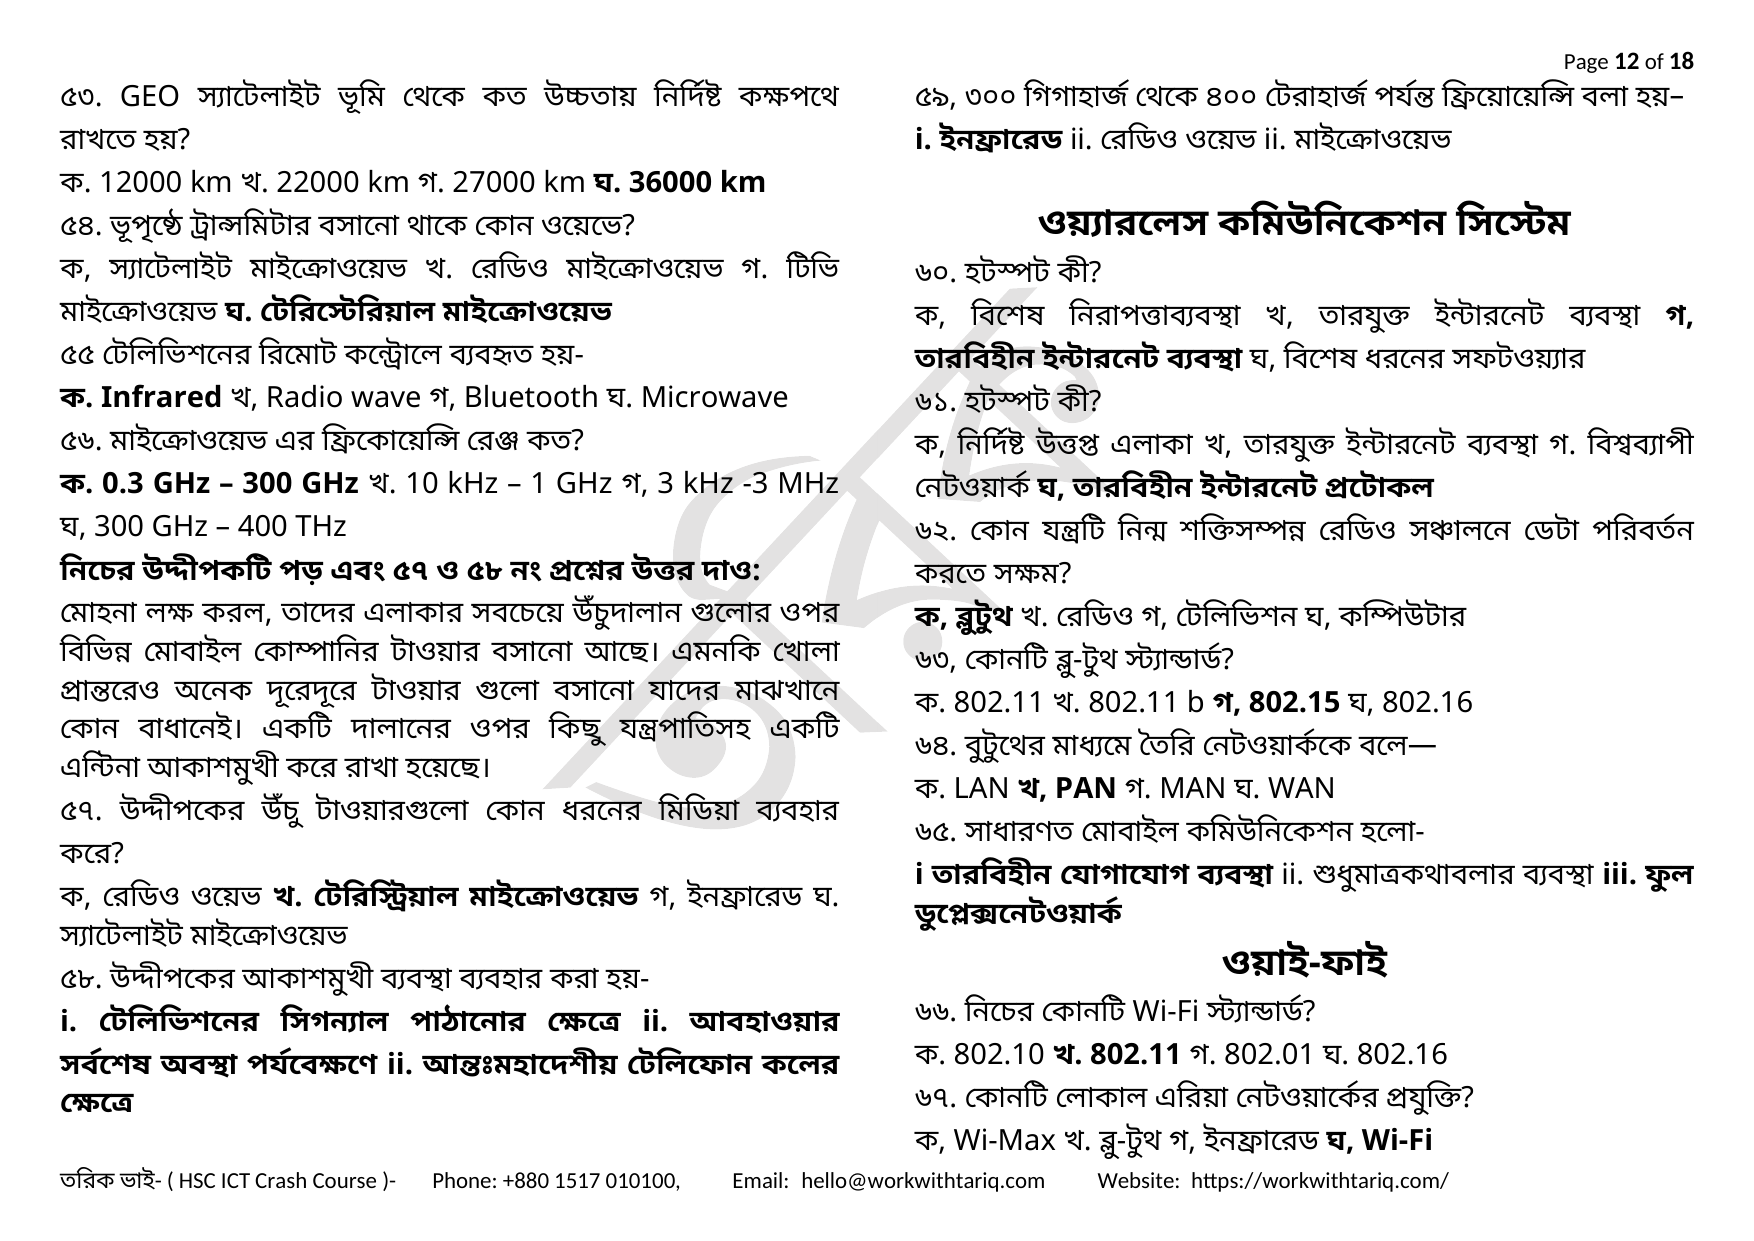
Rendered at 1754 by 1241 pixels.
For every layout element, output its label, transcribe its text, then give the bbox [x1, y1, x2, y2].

text ক. Infrared খ, Radio wave গ, Bluetooth ঘ. Microwave [60, 377, 839, 420]
text ৬৬. নিচের কোনটি Wi-Fi স্ট্যান্ডার্ড? [914, 990, 1694, 1033]
text ৬১. হটস্পট কী? [914, 380, 1694, 423]
text ৬৭. কোনটি লোকাল এরিয়া নেটওয়ার্কের প্রযুক্তি? [914, 1076, 1694, 1119]
text i. টেলিভিশনের সিগন্যাল পাঠানোর ক্ষেত্রে ii. আবহাওয়ার সর্বশেষ অবস্থা পর্যবেক্ষণে ii. আন্তঃমহাদেশীয় টেলিফোন কলের ক্ষেত্রে [60, 1000, 839, 1125]
text ক, রেডিও ওয়েভ খ. টেরিস্ট্রিয়াল মাইক্রোওয়েভ গ, ইনফ্রারেড ঘ. স্যাটেলাইট মাইক্রোওয়েভ [60, 875, 839, 957]
text ক. LAN খ, PAN গ. MAN ঘ. WAN [914, 767, 1694, 810]
text ওয়্যারলেস কমিউনিকেশন সিস্টেম [914, 201, 1694, 251]
text i তারবিহীন যোগাযোগ ব্যবস্থা ii. শুধুমাত্রকথাবলার ব্যবস্থা iii. ফুল ডুপ্লেক্সনেটওয়ার্ক [914, 853, 1694, 935]
text ৫৬. মাইক্রোওয়েভ এর ফ্রিকোয়েন্সি রেঞ্জ কত? [60, 420, 839, 463]
text ক. 802.10 খ. 802.11 গ. 802.01 ঘ. 802.16 [914, 1033, 1694, 1076]
text ৬০. হটস্পট কী? [914, 251, 1694, 294]
text নিচের উদ্দীপকটি পড় এবং ৫৭ ও ৫৮ নং প্রশ্নের উত্তর দাও: [60, 549, 839, 592]
text ক, স্যাটেলাইট মাইক্রোওয়েভ খ. রেডিও মাইক্রোওয়েভ গ. টিভি মাইক্রোওয়েভ ঘ. টেরিস্টেরিয়াল মাইক্রোওয়েভ [60, 248, 839, 334]
text ৫৩. GEO স্যাটেলাইট ভূমি থেকে কত উচ্চতায় নির্দিষ্ট কক্ষপথে রাখতে হয়? [60, 76, 839, 162]
text ক. 12000 km খ. 22000 km গ. 27000 km ঘ. 36000 km [60, 162, 839, 204]
text ৬৪. বুটুথের মাধ্যমে তৈরি নেটওয়ার্ককে বলে— [914, 724, 1694, 767]
text ৫৫ টেলিভিশনের রিমোট কন্ট্রোলে ব্যবহৃত হয়- [60, 334, 839, 377]
text ৫৪. ভূপৃষ্ঠে ট্রান্সমিটার বসানো থাকে কোন ওয়েভে? [60, 204, 839, 248]
text ক. 802.11 খ. 802.11 b গ, 802.15 ঘ, 802.16 [914, 681, 1694, 724]
text ক, ব্লুটুথ খ. রেডিও গ, টেলিভিশন ঘ, কম্পিউটার [914, 595, 1694, 638]
text i. ইনফ্রারেড ii. রেডিও ওয়েভ ii. মাইক্রোওয়েভ [914, 118, 1694, 162]
text ৬২. কোন যন্ত্রটি নিন্ম শক্তিসম্পন্ন রেডিও সঞ্চালনে ডেটা পরিবর্তন করতে সক্ষম? [914, 509, 1694, 595]
text ৫৮. উদ্দীপকের আকাশমুখী ব্যবস্থা ব্যবহার করা হয়- [60, 957, 839, 1000]
text ৬৫. সাধারণত মোবাইল কমিউনিকেশন হলো- [914, 810, 1694, 853]
text ৬৩, কোনটি ব্লু-টুথ স্ট্যান্ডার্ড? [914, 638, 1694, 681]
text ওয়াই-ফাই [914, 935, 1694, 990]
text ক, বিশেষ নিরাপত্তাব্যবস্থা খ, তারযুক্ত ইন্টারনেট ব্যবস্থা গ, তারবিহীন ইন্টারনেট ব্যবস্থা ঘ, বিশেষ ধরনের সফটওয়্যার [914, 294, 1694, 380]
text মোহনা লক্ষ করল, তাদের এলাকার সবচেয়ে উঁচুদালান গুলোর ওপর বিভিন্ন মোবাইল কোম্পানির টাওয়ার বসানো আছে। এমনকি খোলা প্রান্তরেও অনেক দূরেদূরে টাওয়ার গুলো বসানো যাদের মাঝখানে কোন বাধানেই। একটি দালানের ওপর কিছু যন্ত্রপাতিসহ একটি এন্টিনা আকাশমুখী করে রাখা হয়েছে। [60, 592, 839, 789]
text ৫৭. উদ্দীপকের উঁচু টাওয়ারগুলো কোন ধরনের মিডিয়া ব্যবহার করে? [60, 789, 839, 875]
text ৫৯, ৩০০ গিগাহার্জ থেকে ৪০০ টেরাহার্জ পর্যন্ত ফ্রিয়োয়েন্সি বলা হয়– [914, 76, 1694, 118]
text ক, নির্দিষ্ট উত্তপ্ত এলাকা খ, তারযুক্ত ইন্টারনেট ব্যবস্থা গ. বিশ্বব্যাপী নেটওয়ার্ক ঘ, তারবিহীন ইন্টারনেট প্রটোকল [914, 423, 1694, 509]
text ক. 0.3 GHz – 300 GHz খ. 10 kHz – 1 GHz গ, 3 kHz -3 MHz ঘ, 300 GHz – 400 THz [60, 463, 839, 549]
text ক, Wi-Max খ. ব্লু-টুথ গ, ইনফ্রারেড ঘ, Wi-Fi [914, 1119, 1694, 1162]
